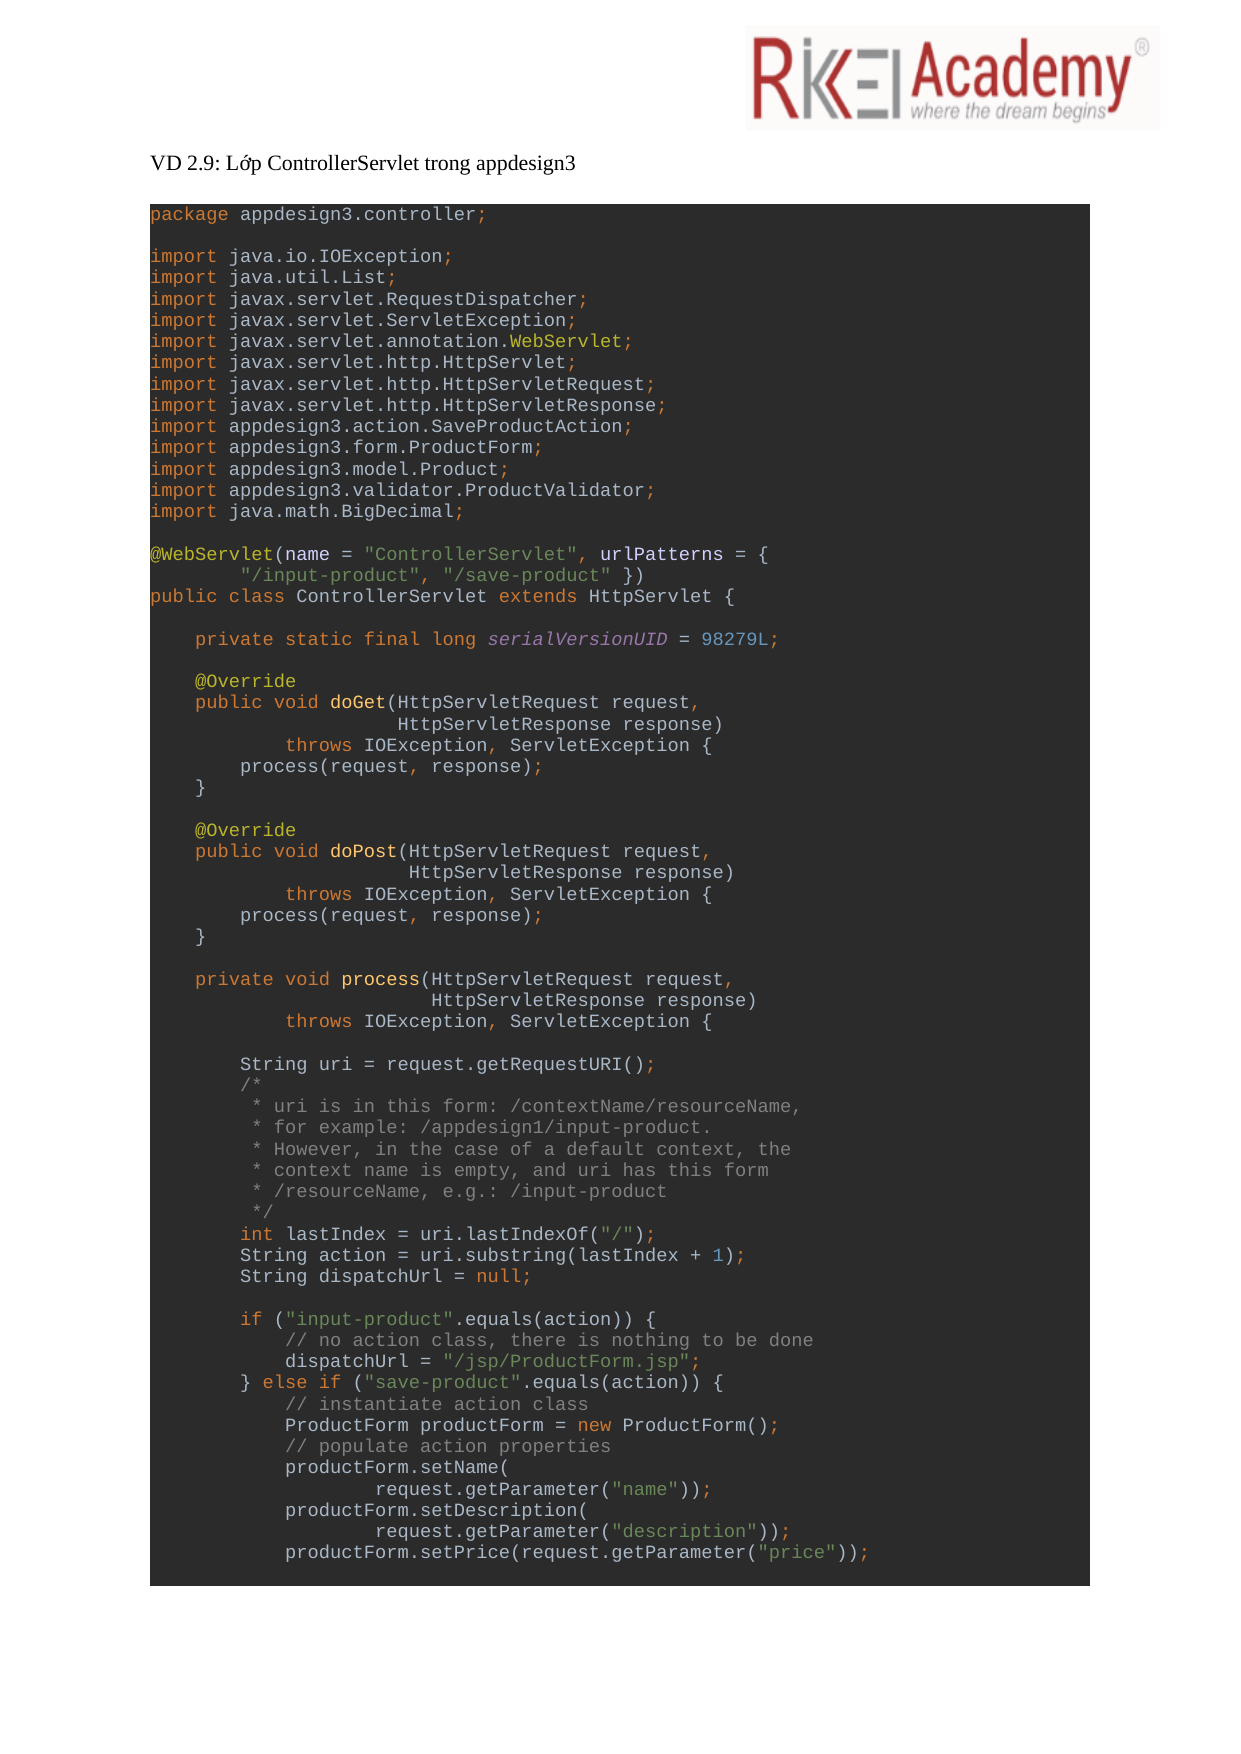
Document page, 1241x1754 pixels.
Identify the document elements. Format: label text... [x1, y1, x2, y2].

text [150, 204, 1090, 1586]
picture [745, 25, 1161, 131]
text VD 2.9: Lớp ControllerServlet trong appdesign3 [150, 150, 1090, 175]
